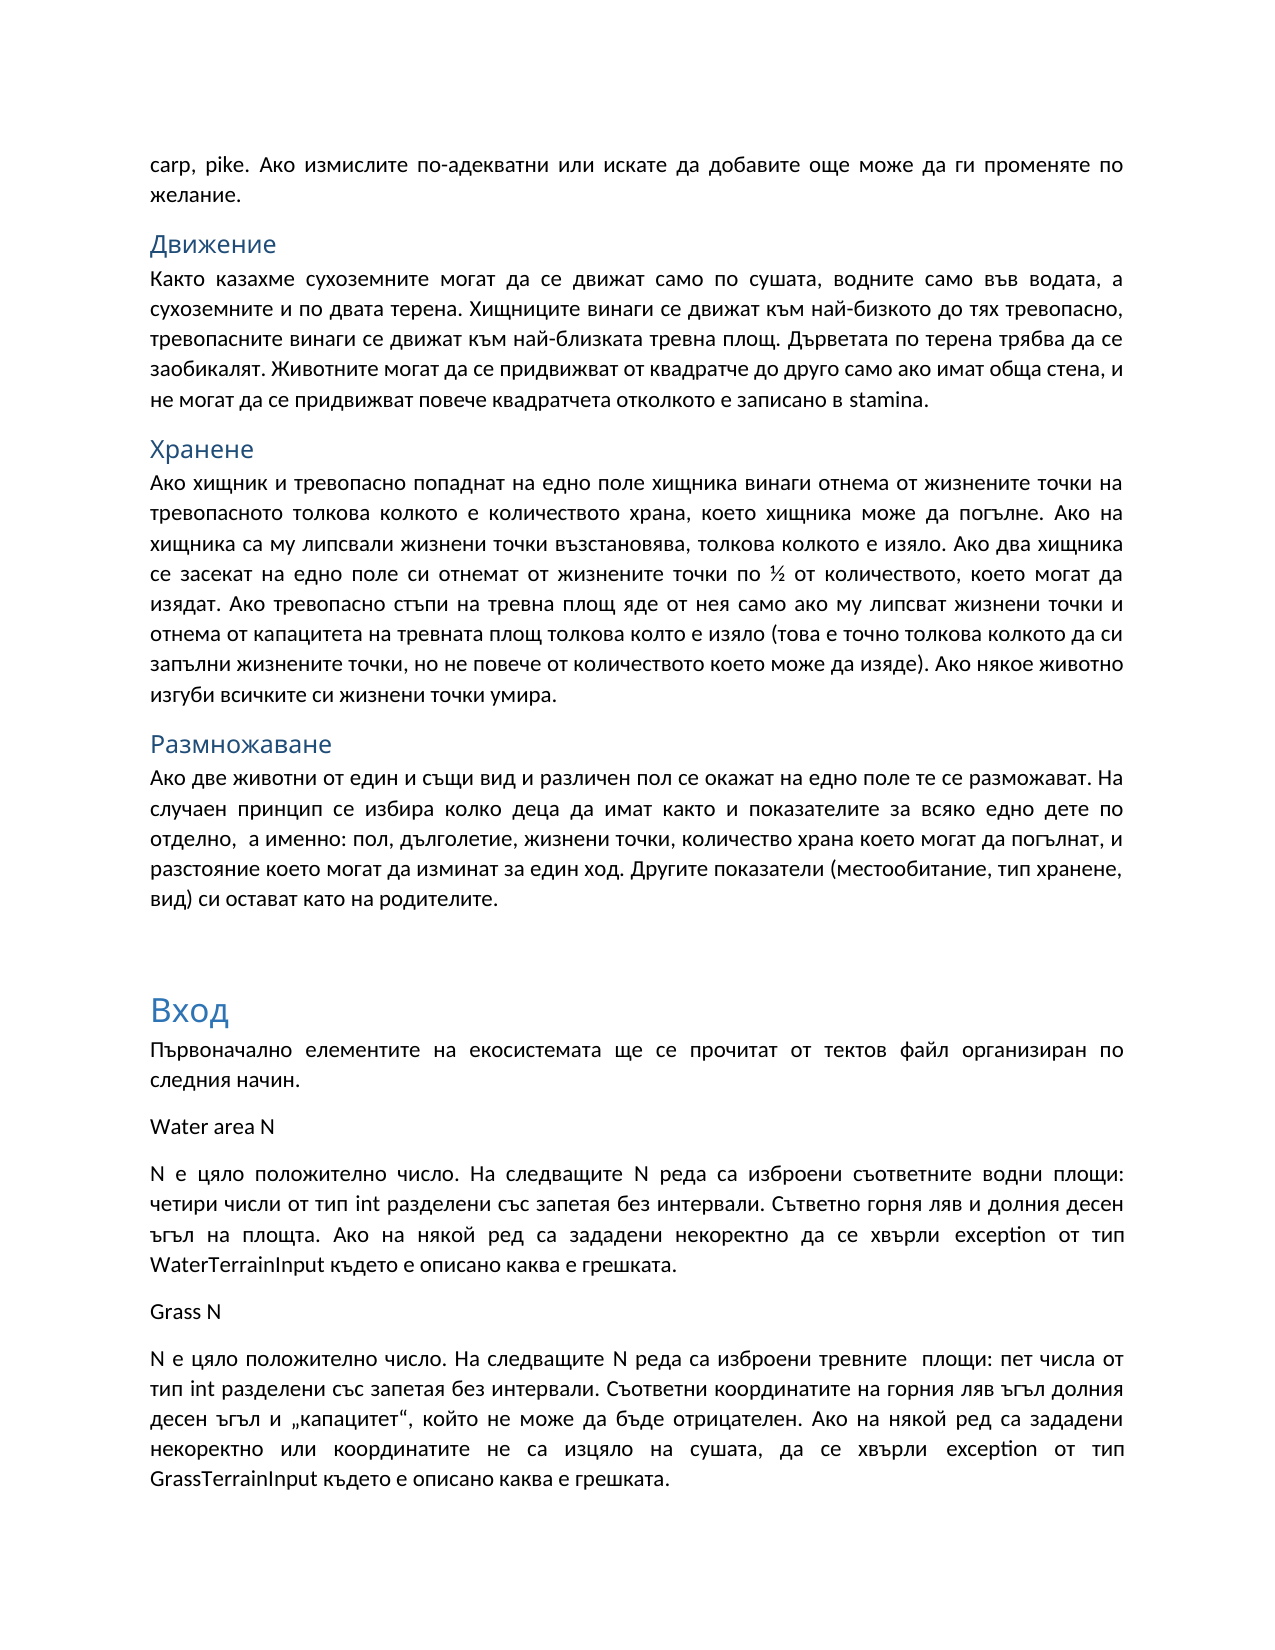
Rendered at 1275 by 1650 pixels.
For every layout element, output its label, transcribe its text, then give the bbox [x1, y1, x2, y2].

text Water area N [150, 1112, 1125, 1140]
subtitle Вход [150, 986, 1125, 1032]
text Ако две животни от един и същи вид и различен пол се окажат на едно поле те се разможават. На случаен принцип се избира колко деца да имат както и показателите за всяко едно дете по отделно, а именно: пол, дълголетие, жизнени точки, количество храна което могат да погълнат, и разстояние което могат да изминат за един ход. Другите показатели (местообитание, тип хранене, вид) си остават като на родителите. [150, 763, 1125, 912]
text N e цяло положително число. На следващите N реда са изброени съответните водни площи: четири числи от тип int разделени със запетая без интервали. Сътветно горня ляв и долния десен ъгъл на площта. Ако на някой ред са зададени некоректно да се хвърли exception от тип WaterTerrainInput където е описано каква е грешката. [150, 1159, 1125, 1278]
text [150, 150, 1125, 208]
text Grass N [150, 1297, 1125, 1325]
subtitle Размножаване [150, 727, 1125, 761]
text Както казахме сухоземните могат да се движат само по сушата, водните само във водата, а сухоземните и по двата терена. Хищниците винаги се движат към най-бизкото до тях тревопасно, тревопасните винаги се движат към най-близката тревна площ. Дърветата по терена трябва да се заобикалят. Животните могат да се придвижват от квадратче до друго само ако имат обща стена, и не могат да се придвижват повече квадратчета отколкото е записано в stamina. [150, 264, 1125, 413]
text Ако хищник и тревопасно попаднат на едно поле хищника винаги отнема от жизнените точки на тревопасното толкова колкото е количеството храна, което хищника може да погълне. Ако на хищника са му липсвали жизнени точки възстановява, толкова колкото е изяло. Ако два хищника се засекат на едно поле си отнемат от жизнените точки по ½ от количеството, което могат да изядат. Ако тревопасно стъпи на тревна площ яде от нея само ако му липсват жизнени точки и отнема от капацитета на тревната площ толкова колто е изяло (това е точно толкова колкото да си запълни жизнените точки, но не повече от количеството което може да изяде). Ако някое животно изгуби всичките си жизнени точки умира. [150, 468, 1125, 708]
text N e цяло положително число. На следващите N реда са изброени тревните площи: пет числа от тип int разделени със запетая без интервали. Съответни координатите на горния ляв ъгъл долния десен ъгъл и „капацитет“, който не може да бъде отрицателен. Ако на някой ред са зададени некоректно или координатите не са изцяло на сушата, да се хвърли exception от тип GrassTerrainInput където е описано каква е грешката. [150, 1344, 1125, 1492]
text Първоначално елементите на екосистемата ще се прочитат от тектов файл организиран по следния начин. [150, 1035, 1125, 1093]
subtitle Хранене [150, 432, 1125, 466]
subtitle Движение [150, 227, 1125, 261]
